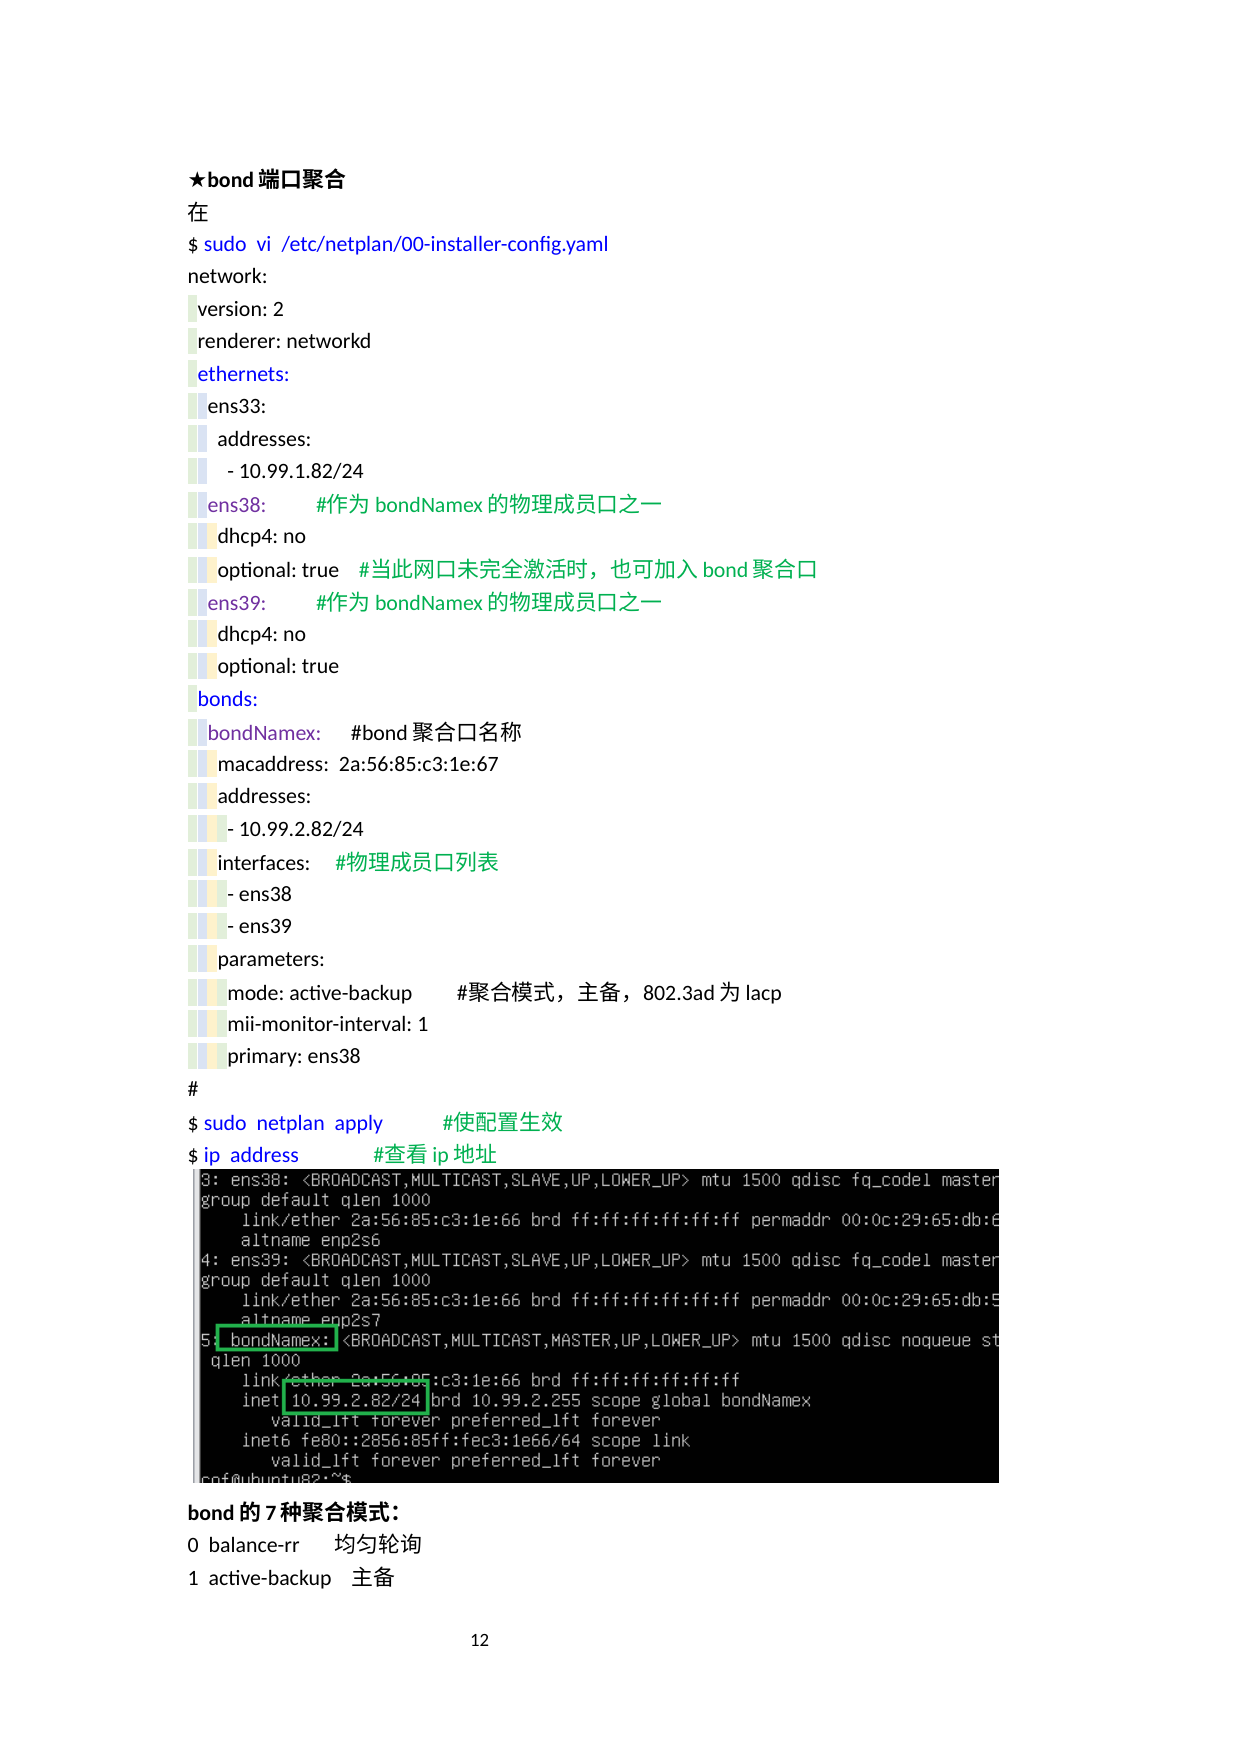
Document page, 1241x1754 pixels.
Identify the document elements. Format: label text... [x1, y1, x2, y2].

text ethernets: [187, 357, 1053, 389]
text ens33: [187, 389, 1053, 422]
text macaddress: 2a:56:85:c3:1e:67 [187, 747, 1053, 779]
text 在 [187, 194, 1053, 227]
text dhcp4: no [187, 519, 1053, 552]
text - 10.99.2.82/24 [187, 812, 1053, 844]
text # [187, 1072, 1053, 1104]
text ens38: #作为bondNamex的物理成员口之一 [187, 487, 1053, 519]
text $ sudo vi /etc/netplan/00-installer-config.yaml [187, 227, 1053, 259]
text parameters: [187, 942, 1053, 974]
text mii-monitor-interval: 1 [187, 1007, 1053, 1039]
text renderer: networkd [187, 324, 1053, 357]
text interfaces: #物理成员口列表 [187, 844, 1053, 877]
text - ens38 [187, 877, 1053, 909]
text $ sudo netplan apply #使配置生效 [187, 1104, 1053, 1137]
text $ ip address #查看ip地址 [187, 1137, 1053, 1169]
text addresses: [187, 779, 1053, 812]
text bond的7种聚合模式： [187, 1494, 1053, 1527]
text bonds: [187, 682, 1053, 714]
text optional: true [187, 649, 1053, 682]
text dhcp4: no [187, 617, 1053, 649]
text addresses: [187, 422, 1053, 454]
text 0 balance-rr 均匀轮询 [187, 1527, 1053, 1559]
text network: [187, 259, 1053, 292]
text ★bond端口聚合 [187, 162, 1053, 194]
text ens39: #作为bondNamex的物理成员口之一 [187, 584, 1053, 617]
text version: 2 [187, 292, 1053, 324]
text - 10.99.1.82/24 [187, 454, 1053, 487]
text primary: ens38 [187, 1039, 1053, 1072]
text optional: true #当此网口未完全激活时，也可加入bond聚合口 [187, 552, 1053, 584]
text mode: active-backup #聚合模式，主备，802.3ad为lacp [187, 974, 1053, 1007]
picture [187, 1169, 999, 1483]
text 1 active-backup 主备 [187, 1559, 1053, 1592]
text bondNamex: #bond聚合口名称 [187, 714, 1053, 747]
text - ens39 [187, 909, 1053, 942]
